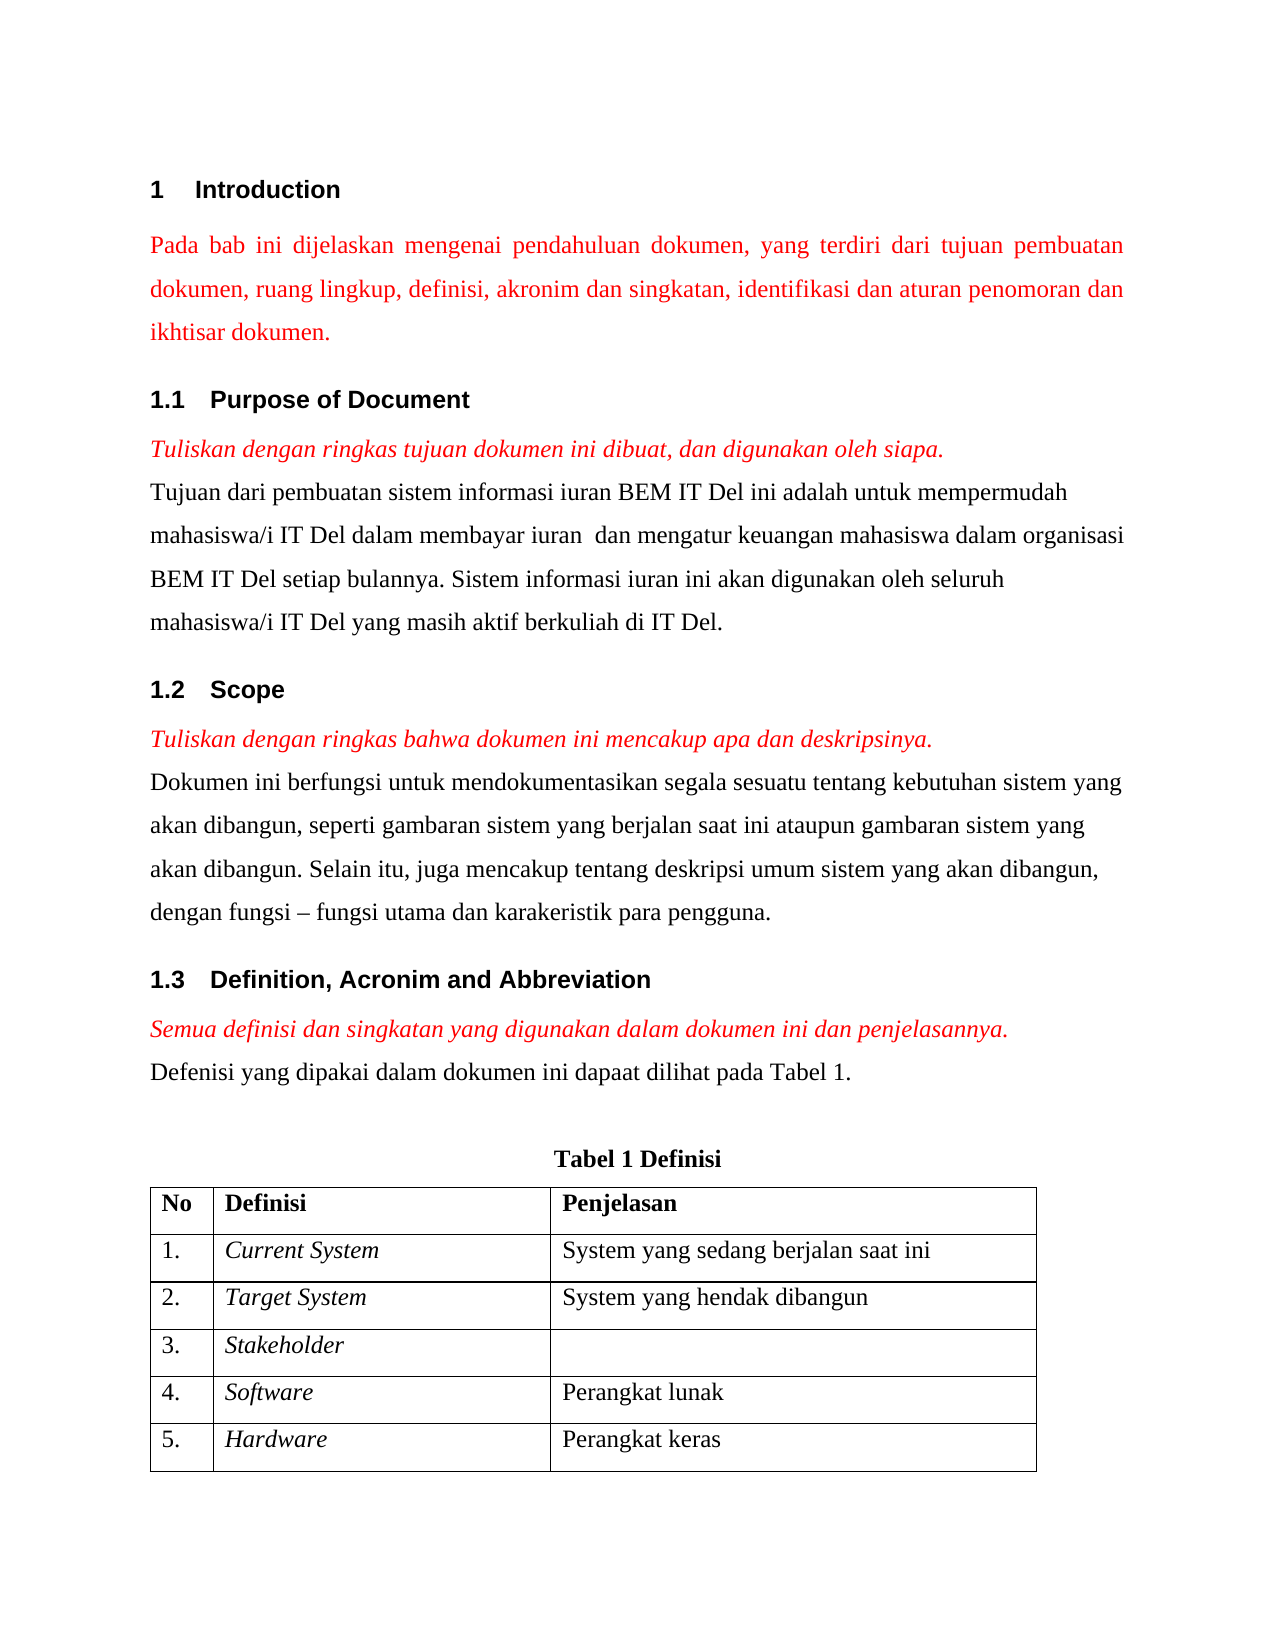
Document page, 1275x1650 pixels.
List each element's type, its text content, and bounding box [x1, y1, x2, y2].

table_cell Perangkat lunak [551, 1377, 1036, 1423]
table_cell [151, 1235, 213, 1281]
table_cell Current System [214, 1235, 550, 1281]
table_header Penjelasan [551, 1188, 1036, 1234]
text Tujuan dari pembuatan sistem informasi iuran BEM IT Del ini adalah untuk mempermudah mahasiswa/i IT Del dalam membayar iuran dan mengatur keuangan mahasiswa dalam organisasi BEM IT Del setiap bulannya. Sistem informasi iuran ini akan digunakan oleh seluruh mahasiswa/i IT Del yang masih aktif berkuliah di IT Del. [150, 477, 1125, 636]
table_cell Stakeholder [214, 1330, 550, 1376]
table_header No [151, 1188, 213, 1234]
text Tuliskan dengan ringkas bahwa dokumen ini mencakup apa dan deskripsinya. [150, 724, 1125, 753]
text Semua definisi dan singkatan yang digunakan dalam dokumen ini dan penjelasannya. [150, 1014, 1125, 1043]
table_cell Hardware [214, 1424, 550, 1471]
subtitle Introduction [150, 175, 1125, 204]
table_cell [551, 1330, 1036, 1376]
table_cell Perangkat keras [551, 1424, 1036, 1471]
table_cell Software [214, 1377, 550, 1423]
subtitle Scope [150, 675, 1125, 704]
text Defenisi yang dipakai dalam dokumen ini dapaat dilihat pada Tabel 1. [150, 1057, 1125, 1086]
text Tuliskan dengan ringkas tujuan dokumen ini dibuat, dan digunakan oleh siapa. [150, 434, 1125, 463]
table_cell System yang sedang berjalan saat ini [551, 1235, 1036, 1281]
table_cell [151, 1424, 213, 1471]
subtitle Definition, Acronim and Abbreviation [150, 965, 1125, 994]
table_cell System yang hendak dibangun [551, 1283, 1036, 1329]
text Tabel 1 Definisi [150, 1144, 1125, 1172]
subtitle Purpose of Document [150, 385, 1125, 414]
table_cell [151, 1283, 213, 1329]
text Pada bab ini dijelaskan mengenai pendahuluan dokumen, yang terdiri dari tujuan pembuatan dokumen, ruang lingkup, definisi, akronim dan singkatan, identifikasi dan aturan penomoran dan ikhtisar dokumen. [150, 231, 1125, 346]
table_cell Target System [214, 1283, 550, 1329]
table_header Definisi [214, 1188, 550, 1234]
text Dokumen ini berfungsi untuk mendokumentasikan segala sesuatu tentang kebutuhan sistem yang akan dibangun, seperti gambaran sistem yang berjalan saat ini ataupun gambaran sistem yang akan dibangun. Selain itu, juga mencakup tentang deskripsi umum sistem yang akan dibangun, dengan fungsi – fungsi utama dan karakeristik para pengguna. [150, 767, 1125, 926]
table_cell [151, 1377, 213, 1423]
table_cell [151, 1330, 213, 1376]
